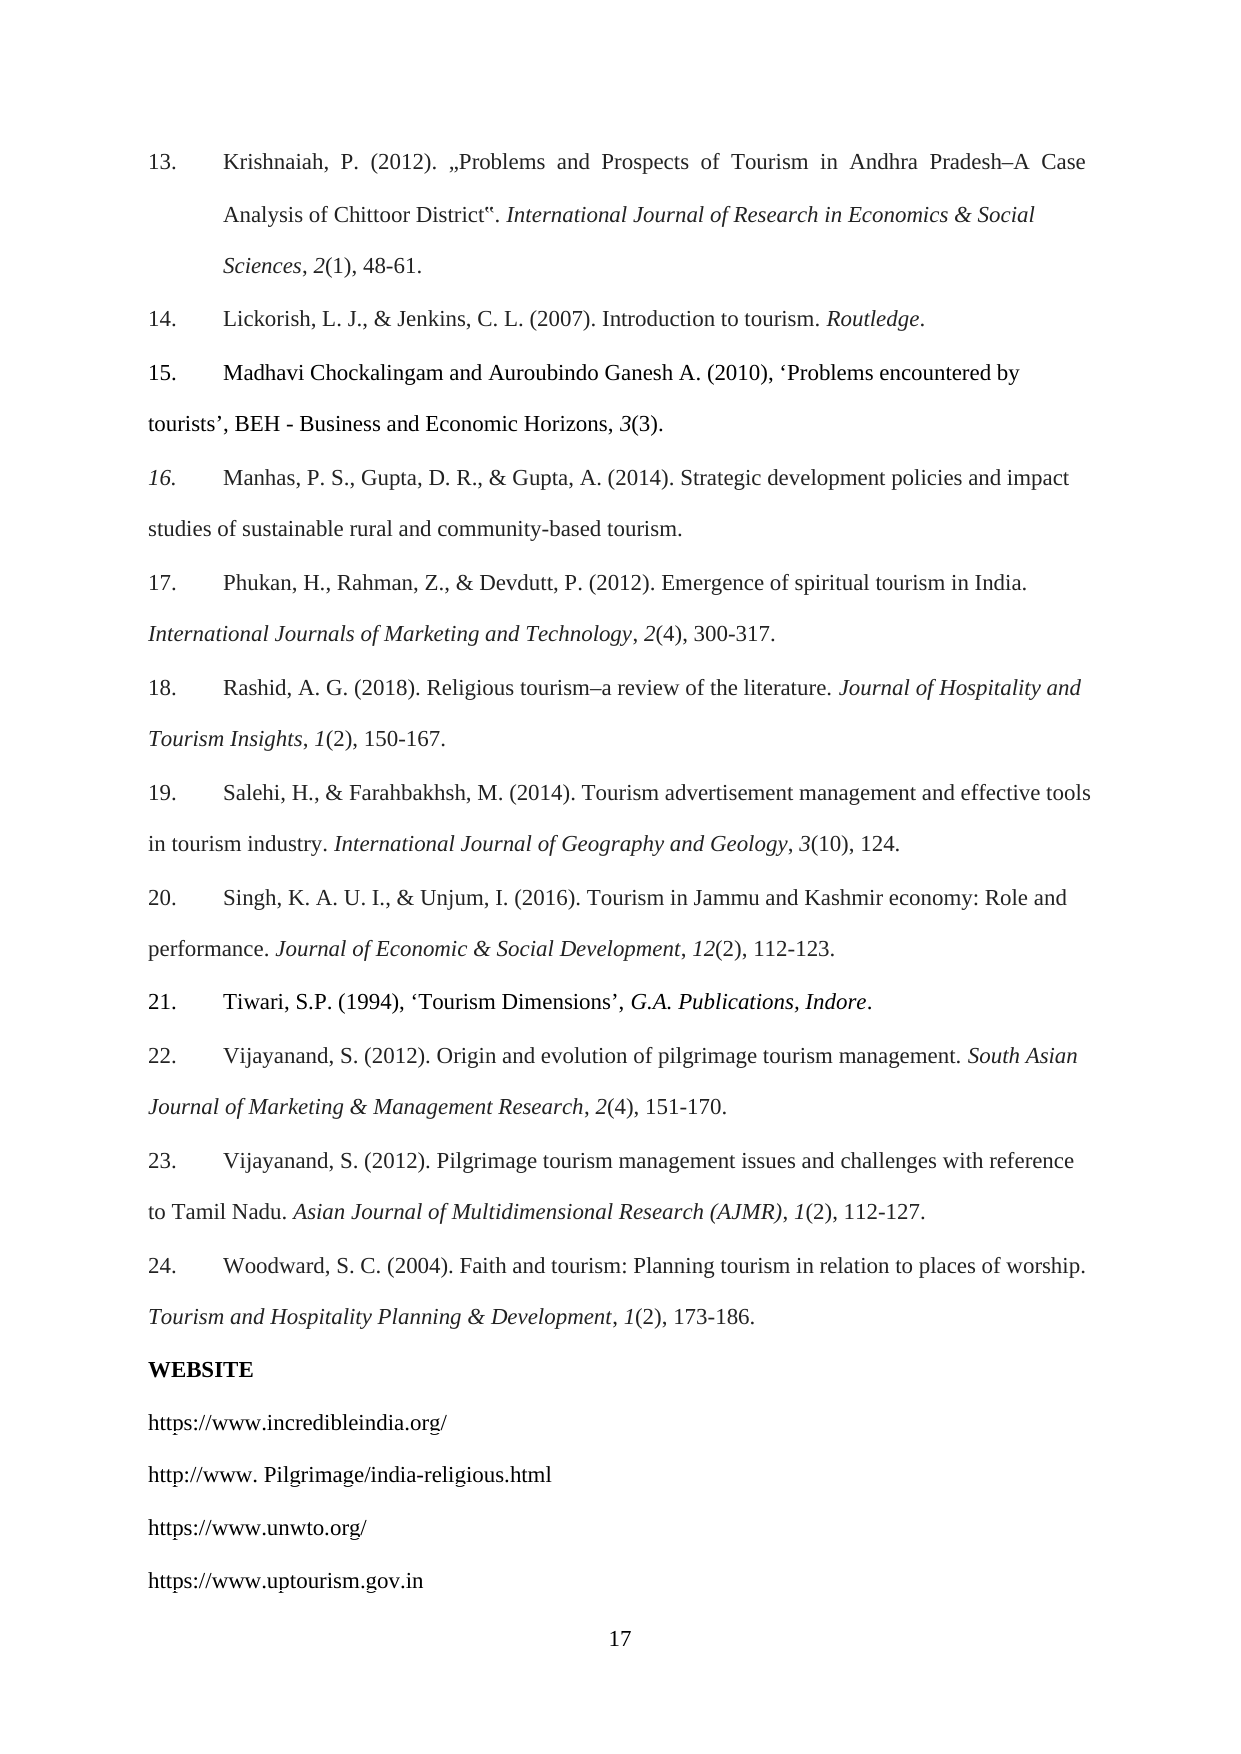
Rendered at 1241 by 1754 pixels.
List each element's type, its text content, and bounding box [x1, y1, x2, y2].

text 17 [148, 1624, 1092, 1651]
list Vijayanand, S. (2012). Origin and evolution of pilgrimage tourism management. South Asian Journal of Marketing & Management Research, 2(4), 151-170. [148, 1042, 1094, 1120]
text WEBSITE [148, 1356, 1094, 1382]
list Tiwari, S.P. (1994), ‘Tourism Dimensions’, G.A. Publications, Indore. [148, 988, 1094, 1014]
text Analysis of Chittoor District‟. International Journal of Research in Economics & Social Sciences, 2(1), 48-61. [223, 202, 1092, 279]
list Lickorish, L. J., & Jenkins, C. L. (2007). Introduction to tourism. Routledge. [148, 305, 1094, 331]
list Manhas, P. S., Gupta, D. R., & Gupta, A. (2014). Strategic development policies and impact studies of sustainable rural and community-based tourism. [148, 464, 1094, 542]
text https://www.unwto.org/ [148, 1514, 1094, 1540]
list Krishnaiah, P. (2012). „Problems and Prospects of Tourism in Andhra Pradesh–A Case [148, 148, 1094, 174]
text https://www.incredibleindia.org/ [148, 1409, 1094, 1435]
text https://www.uptourism.gov.in [148, 1567, 1094, 1593]
text http://www. Pilgrimage/india-religious.html [148, 1461, 1094, 1488]
list Phukan, H., Rahman, Z., & Devdutt, P. (2012). Emergence of spiritual tourism in India. International Journals of Marketing and Technology, 2(4), 300-317. [148, 569, 1094, 647]
list Salehi, H., & Farahbakhsh, M. (2014). Tourism advertisement management and effective tools in tourism industry. International Journal of Geography and Geology, 3(10), 124. [148, 779, 1094, 857]
list Singh, K. A. U. I., & Unjum, I. (2016). Tourism in Jammu and Kashmir economy: Role and performance. Journal of Economic & Social Development, 12(2), 112-123. [148, 884, 1094, 962]
list Woodward, S. C. (2004). Faith and tourism: Planning tourism in relation to places of worship. Tourism and Hospitality Planning & Development, 1(2), 173-186. [148, 1252, 1094, 1330]
list Rashid, A. G. (2018). Religious tourism–a review of the literature. Journal of Hospitality and Tourism Insights, 1(2), 150-167. [148, 674, 1094, 752]
list Madhavi Chockalingam and Auroubindo Ganesh A. (2010), ‘Problems encountered by tourists’, BEH - Business and Economic Horizons, 3(3). [148, 359, 1094, 437]
list Vijayanand, S. (2012). Pilgrimage tourism management issues and challenges with reference to Tamil Nadu. Asian Journal of Multidimensional Research (AJMR), 1(2), 112-127. [148, 1147, 1094, 1224]
